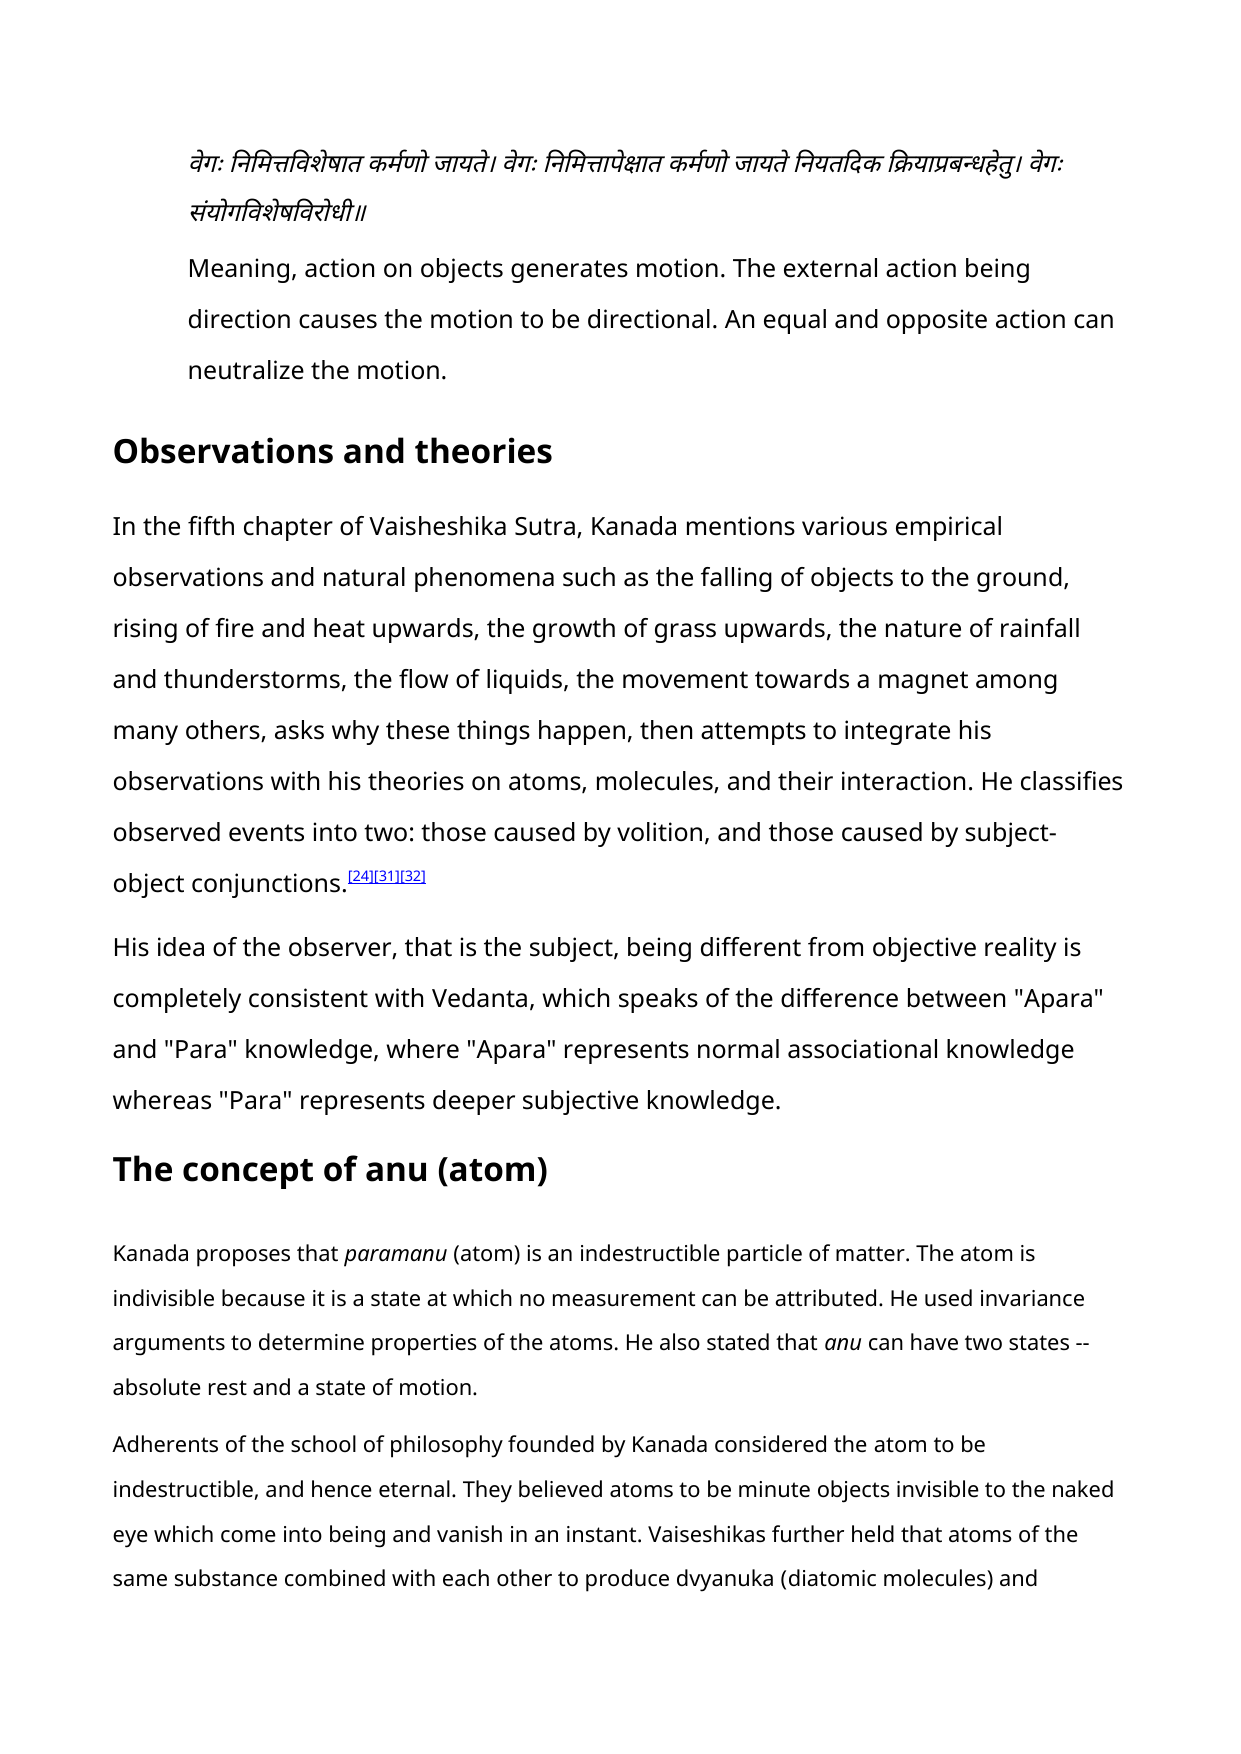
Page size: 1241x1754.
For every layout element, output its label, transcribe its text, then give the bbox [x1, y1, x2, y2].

subtitle The concept of anu (atom) [112, 1146, 1128, 1192]
text His idea of the observer, that is the subject, being different from objective reality is completely consistent with Vedanta, which speaks of the difference between "Apara" and "Para" knowledge, where "Apara" represents normal associational knowledge whereas "Para" represents deeper subjective knowledge. [112, 929, 1128, 1117]
text Meaning, action on objects generates motion. The external action being direction causes the motion to be directional. An equal and opposite action can neutralize the motion. [187, 250, 1128, 386]
text Kanada proposes that paramanu (atom) is an indestructible particle of matter. The atom is indivisible because it is a state at which no measurement can be attributed. He used invariance arguments to determine properties of the atoms. He also stated that anu can have two states -- absolute rest and a state of motion. [112, 1238, 1128, 1402]
subtitle Observations and theories [112, 428, 1128, 473]
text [112, 1429, 1128, 1593]
text वेगः निमित्तविशेषात कर्मणो जायते। वेगः निमित्तापेक्षात कर्मणो जायते नियतदिक क्रियाप्रबन्धहेतु। वेगः संयोगविशेषविरोधी॥ [187, 150, 1128, 231]
text In the fifth chapter of Vaisheshika Sutra, Kanada mentions various empirical observations and natural phenomena such as the falling of objects to the ground, rising of fire and heat upwards, the growth of grass upwards, the nature of rainfall and thunderstorms, the flow of liquids, the movement towards a magnet among many others, asks why these things happen, then attempts to integrate his observations with his theories on atoms, molecules, and their interaction. He classifies observed events into two: those caused by volition, and those caused by subject-object conjunctions.[24][31][32] [112, 509, 1128, 900]
